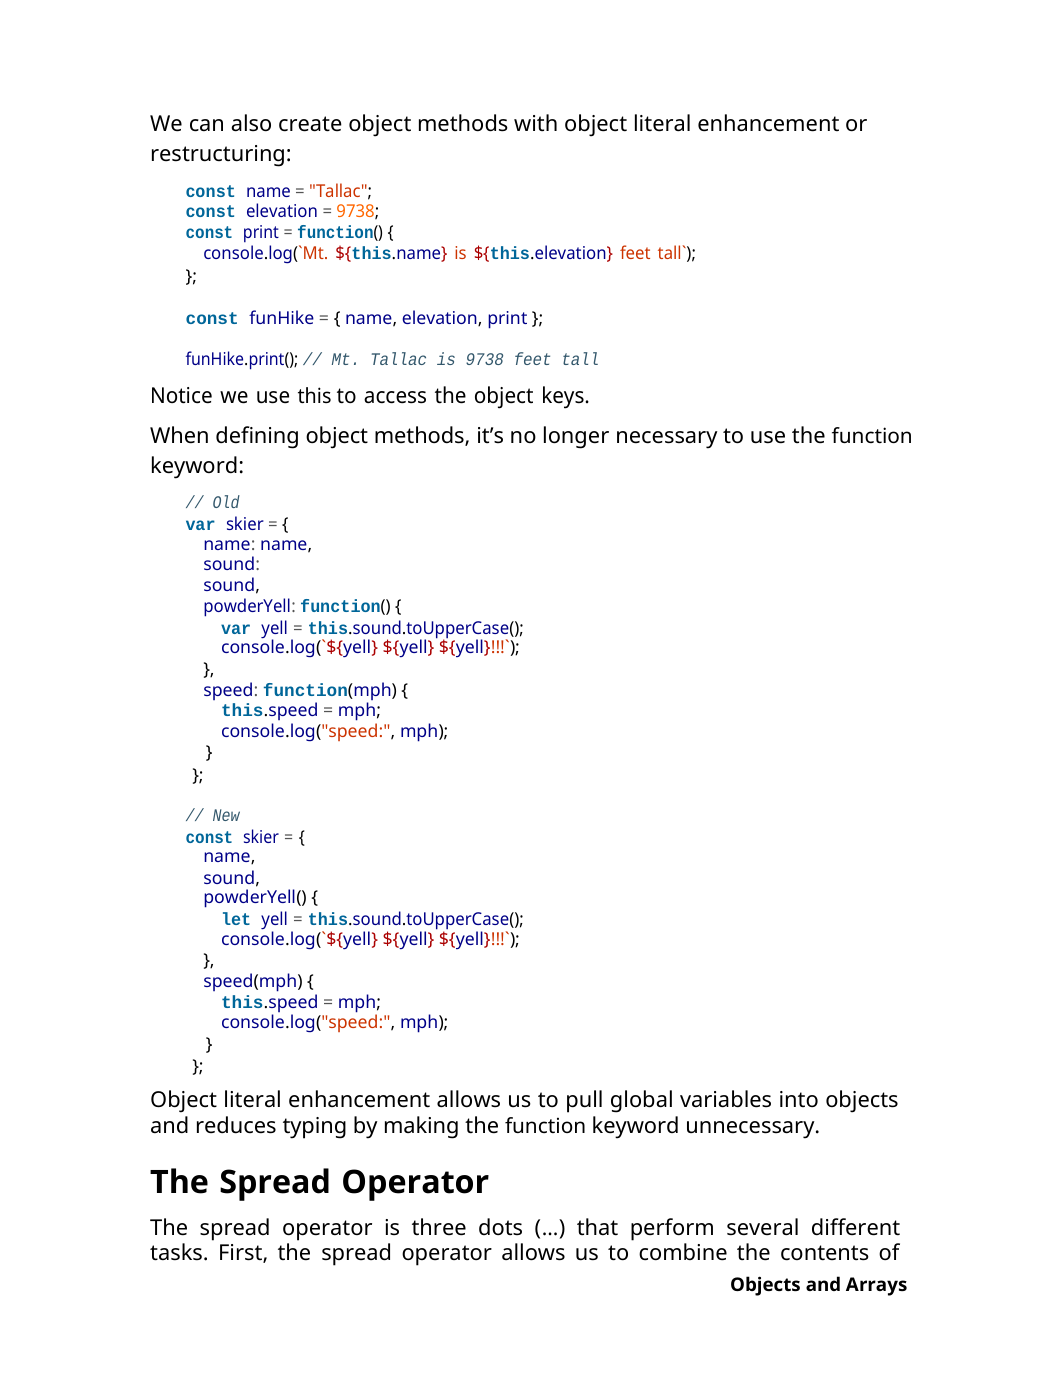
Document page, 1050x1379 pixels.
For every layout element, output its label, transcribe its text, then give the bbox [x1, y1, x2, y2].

text We can also create object methods with object literal enhancement or restructuring: [150, 108, 987, 167]
text powderYell: function() { [203, 597, 987, 617]
text When defining object methods, it’s no longer necessary to use the function keyword: [150, 420, 987, 479]
text let yell = this.sound.toUpperCase(); console.log(`${yell} ${yell} ${yell}!!!`); [221, 909, 593, 950]
text speed: function(mph) { this.speed = mph; console.log("speed:", mph); [203, 680, 461, 742]
text } [44, 1034, 212, 1054]
text // New [185, 806, 987, 825]
text sound, powderYell() { [203, 868, 328, 909]
text Notice we use this to access the object keys. [150, 380, 987, 410]
text }; [185, 264, 987, 287]
text this.speed = mph; console.log("speed:", mph); [221, 992, 461, 1034]
text } [44, 742, 212, 763]
text }, [203, 950, 987, 971]
text Object literal enhancement allows us to pull global variables into objects and reduces typing by making the function keyword unnecessary. [150, 1085, 900, 1140]
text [150, 1214, 900, 1266]
subtitle The Spread Operator [150, 1158, 987, 1202]
text }; [44, 1054, 203, 1077]
text const funHike = { name, elevation, print }; funHike.print(); // Mt. Tallac is 9738 feet tall [185, 288, 611, 371]
text var skier = { name: name, sound: sound, [185, 514, 319, 597]
text // Old [185, 493, 987, 513]
text const skier = { name, [185, 827, 336, 868]
text console.log(`Mt. ${this.name} is ${this.elevation} feet tall`); [203, 243, 987, 264]
text }, [203, 659, 987, 679]
text var yell = this.sound.toUpperCase(); console.log(`${yell} ${yell} ${yell}!!!`); [221, 618, 593, 659]
text const name = "Tallac"; const elevation = 9738; const print = function() { [185, 181, 416, 243]
text speed(mph) { [203, 971, 987, 992]
text }; [44, 763, 203, 786]
